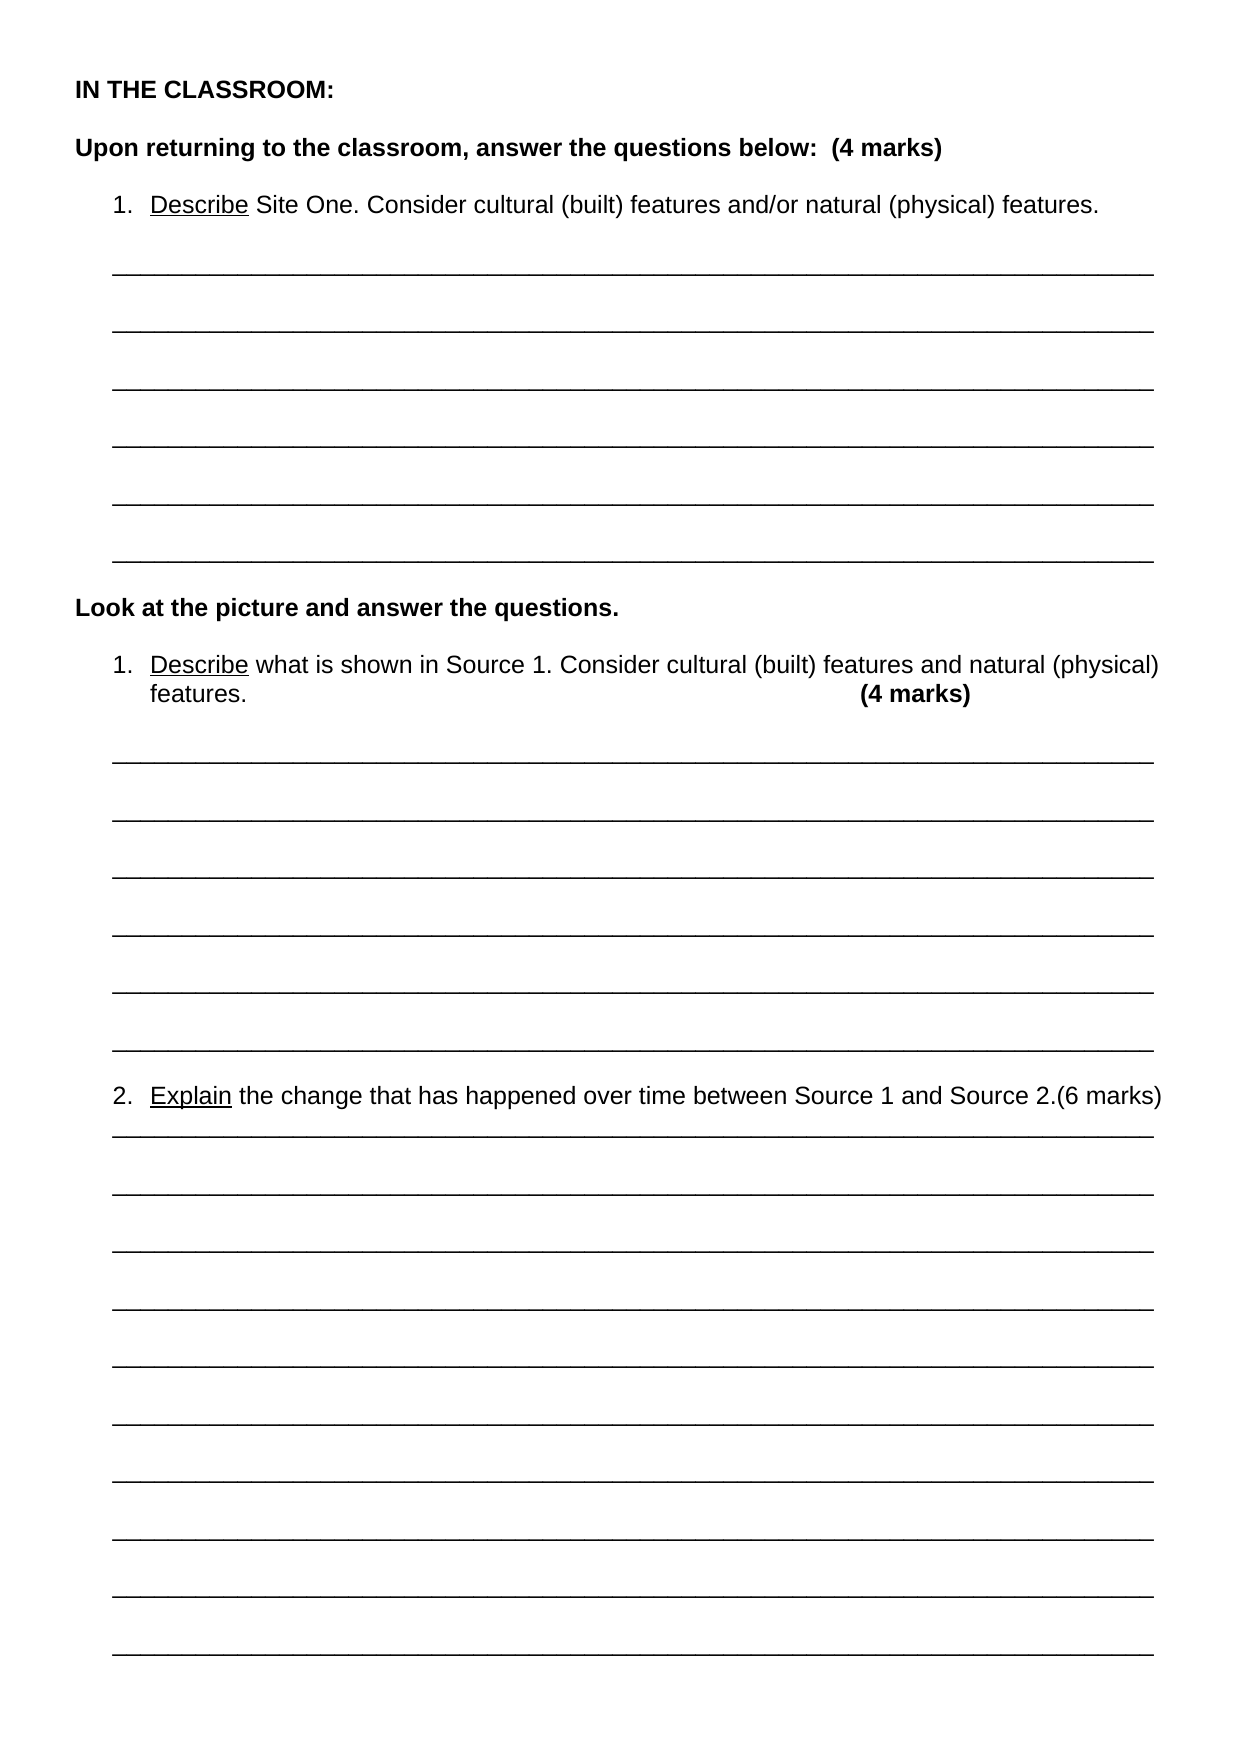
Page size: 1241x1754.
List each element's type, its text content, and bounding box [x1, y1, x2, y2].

text __________________________________________________________________________________________________________________________________________________________________________________________________________________________________________________________________________________________________________________________________________________________________________________________________________________________________________________________________ [112, 736, 1165, 1052]
text Look at the picture and answer the questions. [75, 592, 1165, 621]
list Describe Site One. Consider cultural (built) features and/or natural (physical) features. [112, 190, 1165, 219]
text __________________________________________________________________________________________________________________________________________________________________________________________________________________________________________________________________________________________________________________________________________________________________________________________________________________________________________________________________ [112, 247, 1165, 564]
text IN THE CLASSROOM: [75, 75, 1165, 104]
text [112, 1110, 1165, 1656]
text Upon returning to the classroom, answer the questions below: (4 marks) [75, 132, 1165, 161]
list Explain the change that has happened over time between Source 1 and Source 2.(6 marks) [112, 1081, 1165, 1110]
list Describe what is shown in Source 1. Consider cultural (built) features and natural (physical) features. (4 marks) [112, 650, 1165, 707]
